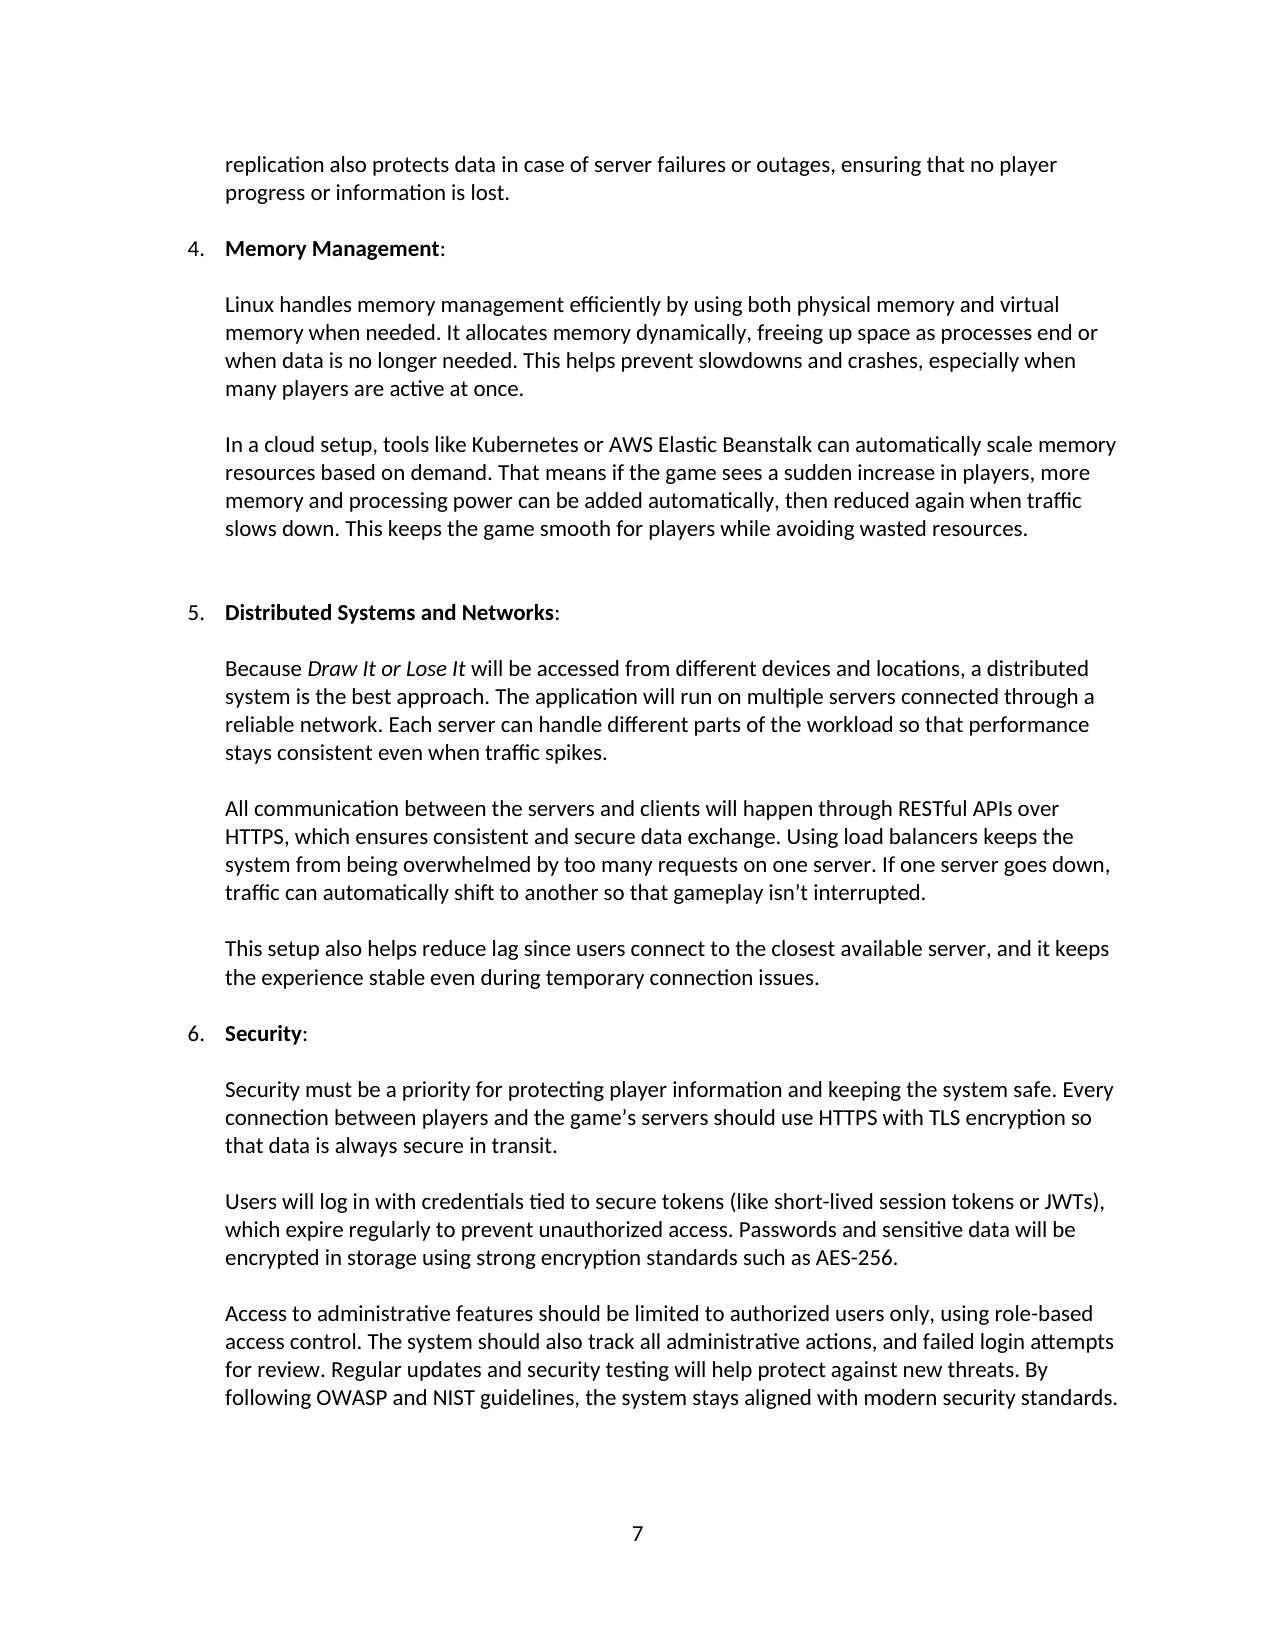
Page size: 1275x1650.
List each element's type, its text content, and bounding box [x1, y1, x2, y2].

list This setup also helps reduce lag since users connect to the closest available server, and it keeps the experience stable even during temporary connection issues. [225, 934, 1125, 991]
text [225, 150, 1125, 206]
list Security: [187, 1019, 1125, 1047]
text Linux handles memory management efficiently by using both physical memory and virtual memory when needed. It allocates memory dynamically, freeing up space as processes end or when data is no longer needed. This helps prevent slowdowns and crashes, especially when many players are active at once. [225, 290, 1125, 402]
text All communication between the servers and clients will happen through RESTful APIs over HTTPS, which ensures consistent and secure data exchange. Using load balancers keeps the system from being overwhelmed by too many requests on one server. If one server goes down, traffic can automatically shift to another so that gameplay isn’t interrupted. [225, 794, 1125, 907]
text Because Draw It or Lose It will be accessed from different devices and locations, a distributed system is the best approach. The application will run on multiple servers connected through a reliable network. Each server can handle different parts of the workload so that performance stays consistent even when traffic spikes. [225, 654, 1125, 766]
list Memory Management: [187, 234, 1125, 262]
list Distributed Systems and Networks: [187, 598, 1125, 626]
text In a cloud setup, tools like Kubernetes or AWS Elastic Beanstalk can automatically scale memory resources based on demand. That means if the game sees a sudden increase in players, more memory and processing power can be added automatically, then reduced again when traffic slows down. This keeps the game smooth for players while avoiding wasted resources. [225, 430, 1125, 542]
list Access to administrative features should be limited to authorized users only, using role-based access control. The system should also track all administrative actions, and failed login attempts for review. Regular updates and security testing will help protect against new threats. By following OWASP and NIST guidelines, the system stays aligned with modern security standards. [225, 1299, 1125, 1411]
text Users will log in with credentials tied to secure tokens (like short-lived session tokens or JWTs), which expire regularly to prevent unauthorized access. Passwords and sensitive data will be encrypted in storage using strong encryption standards such as AES-256. [225, 1187, 1125, 1271]
text Security must be a priority for protecting player information and keeping the system safe. Every connection between players and the game’s servers should use HTTPS with TLS encryption so that data is always secure in transit. [225, 1075, 1125, 1159]
